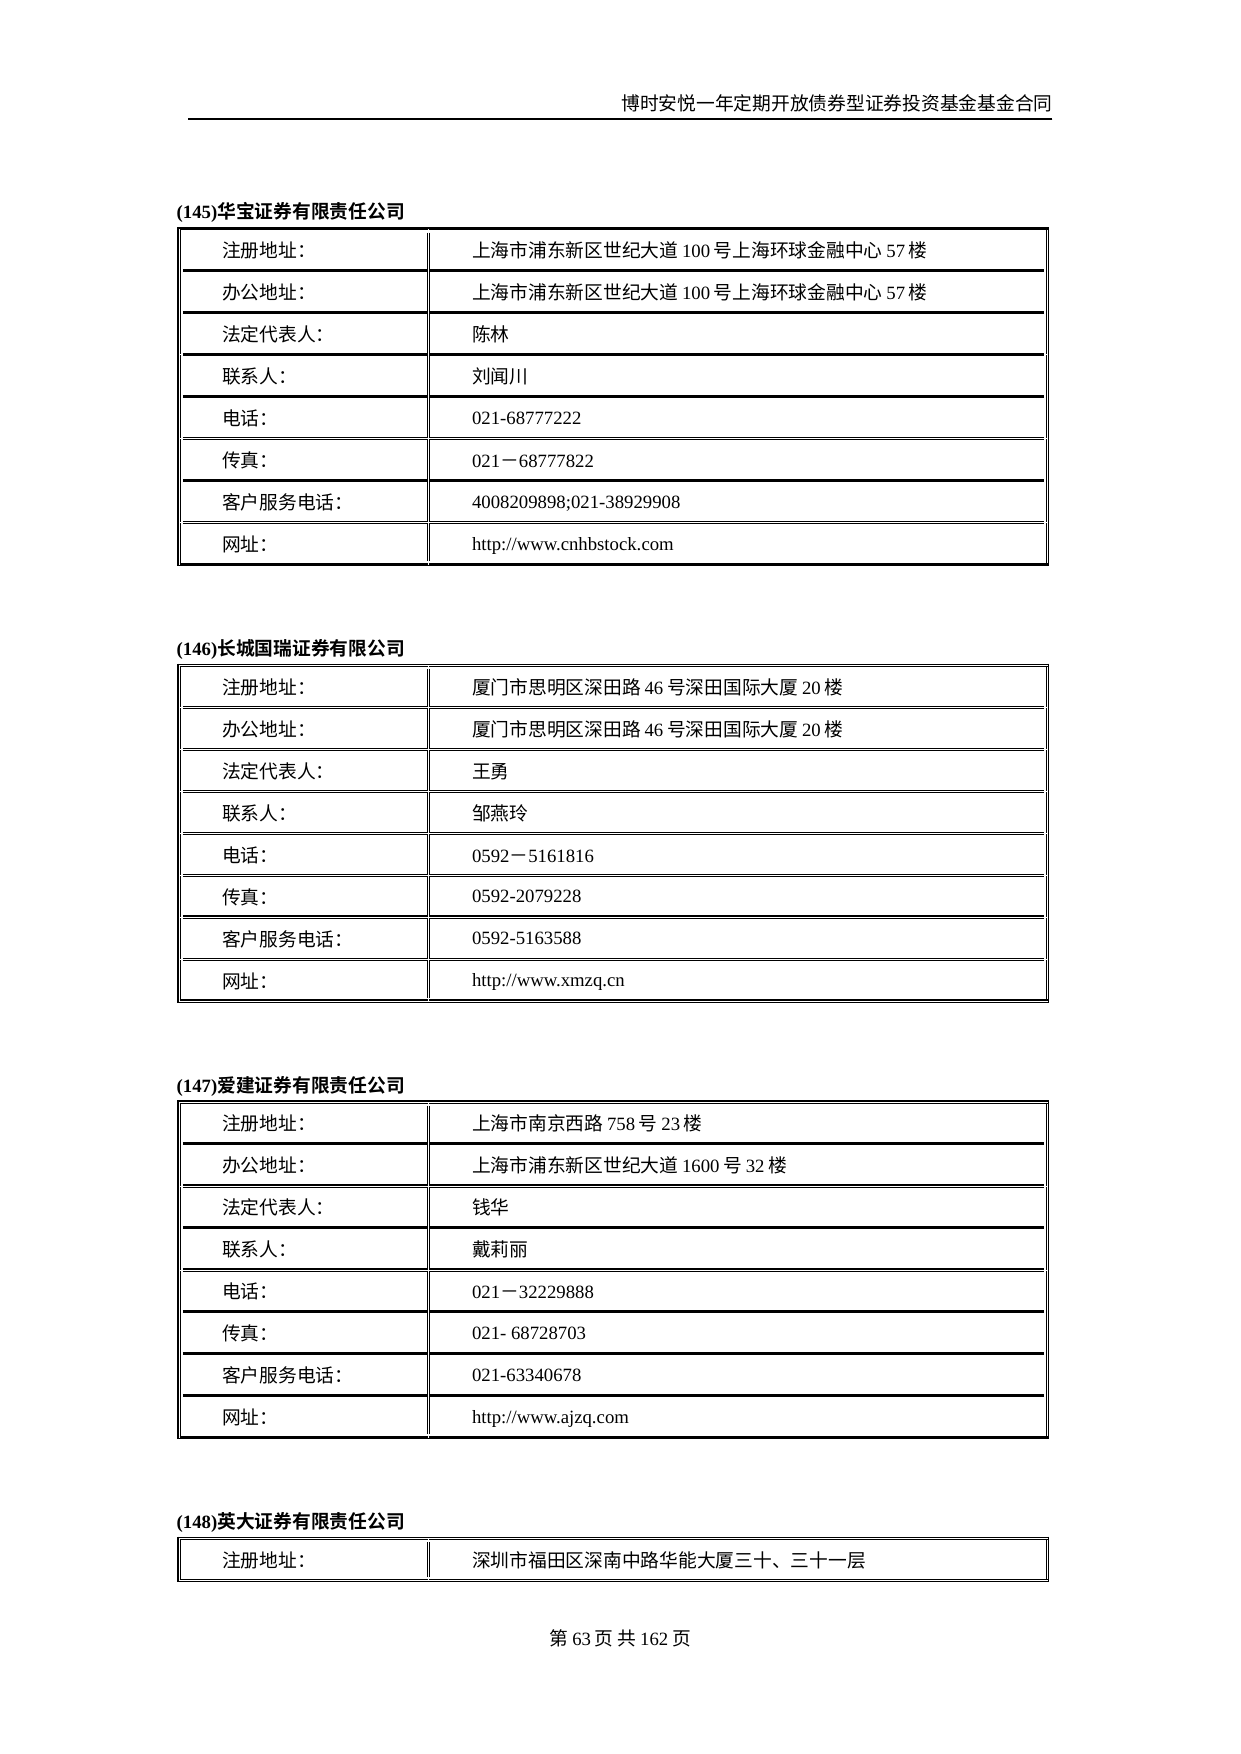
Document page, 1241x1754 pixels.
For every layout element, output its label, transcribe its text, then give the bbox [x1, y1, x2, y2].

table_cell (146)长城国瑞证券有限公司 [176, 599, 1064, 1035]
table_cell (145)华宝证券有限责任公司 [176, 162, 1064, 598]
table_cell (147)爱建证券有限责任公司 [176, 1035, 1064, 1472]
table_cell (148)英大证券有限责任公司 [176, 1472, 1064, 1582]
